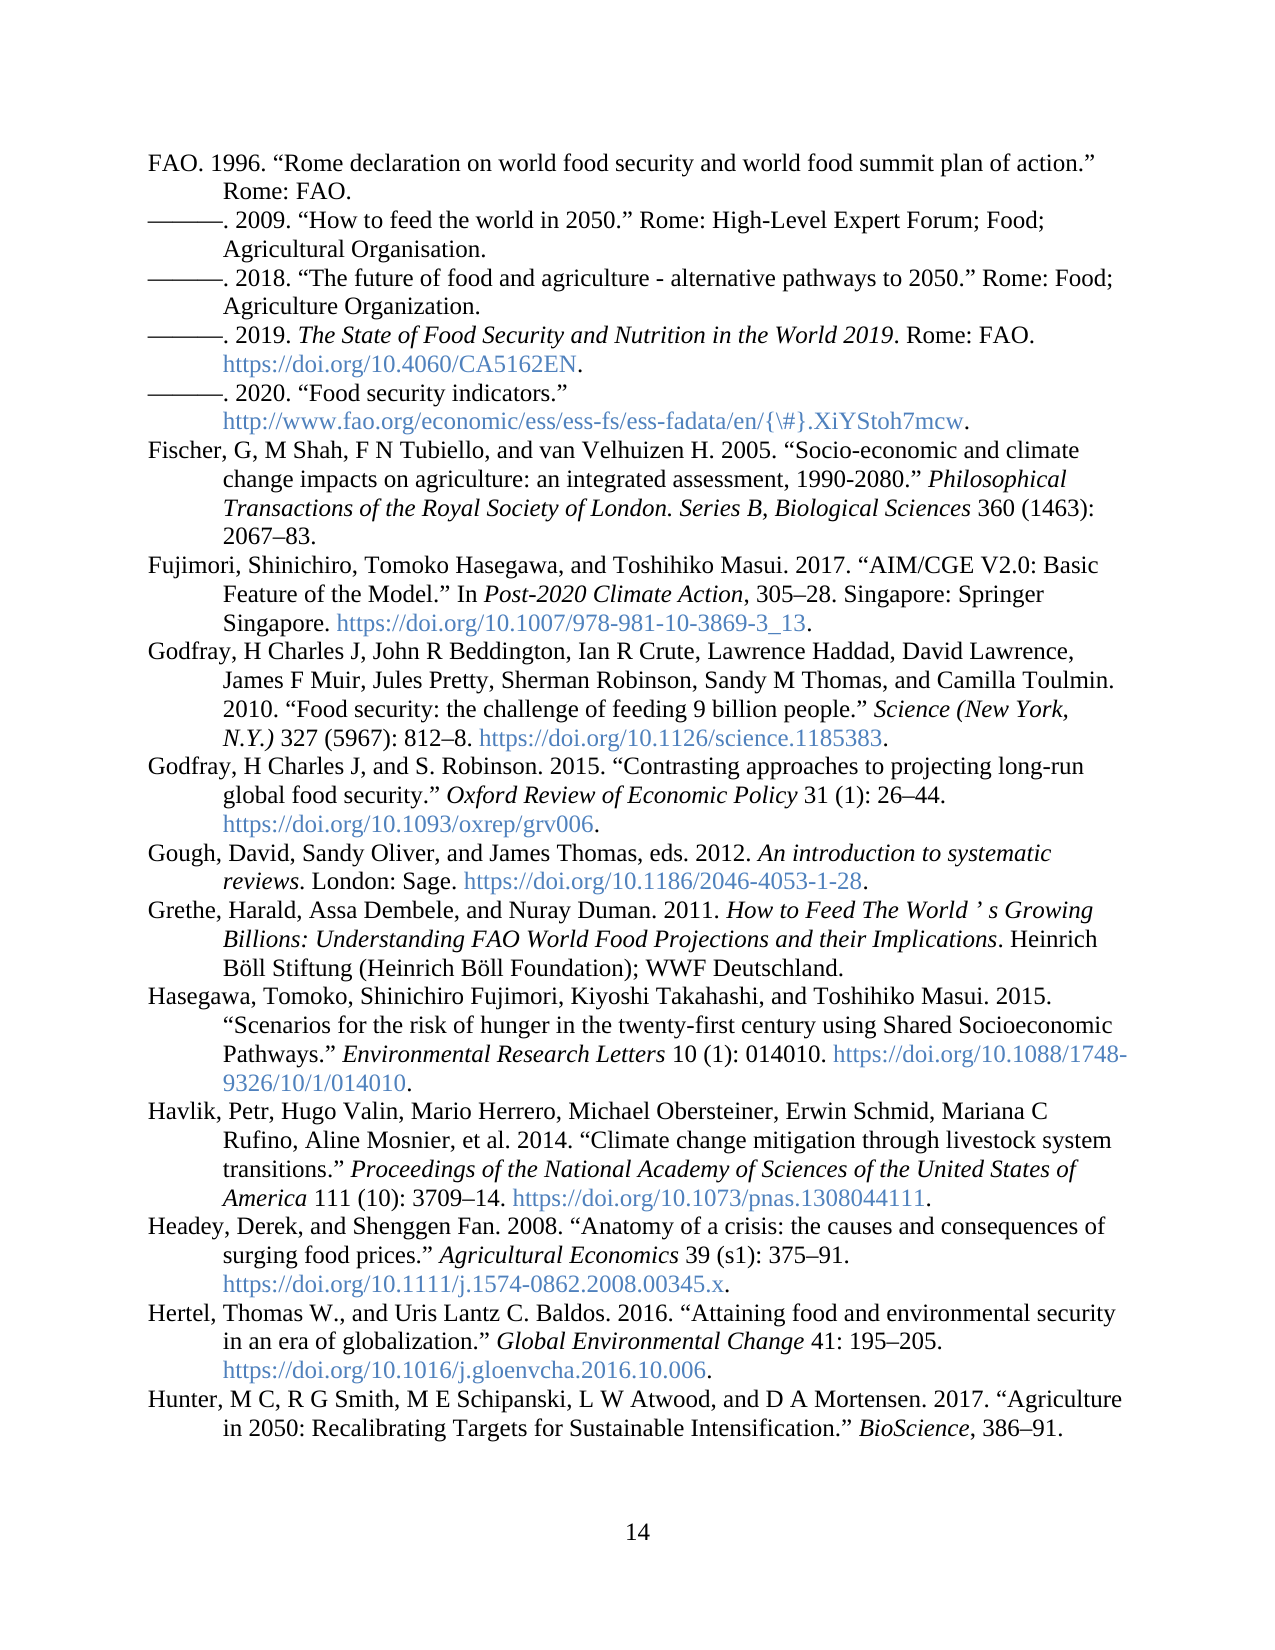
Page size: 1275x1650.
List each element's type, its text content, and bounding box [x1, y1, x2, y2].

text Havlik, Petr, Hugo Valin, Mario Herrero, Michael Obersteiner, Erwin Schmid, Mariana C Rufino, Aline Mosnier, et al. 2014. “Climate change mitigation through livestock system transitions.” Proceedings of the National Academy of Sciences of the United States of America 111 (10): 3709–14. https://doi.org/10.1073/pnas.1308044111. [148, 1096, 1127, 1211]
text ———. 2019. The State of Food Security and Nutrition in the World 2019. Rome: FAO. https://doi.org/10.4060/CA5162EN. [148, 320, 1127, 378]
text Grethe, Harald, Assa Dembele, and Nuray Duman. 2011. How to Feed The World ’ s Growing Billions: Understanding FAO World Food Projections and their Implications. Heinrich Böll Stiftung (Heinrich Böll Foundation); WWF Deutschland. [148, 895, 1127, 981]
text ———. 2018. “The future of food and agriculture - alternative pathways to 2050.” Rome: Food; Agriculture Organization. [148, 263, 1127, 320]
text Godfray, H Charles J, John R Beddington, Ian R Crute, Lawrence Haddad, David Lawrence, James F Muir, Jules Pretty, Sherman Robinson, Sandy M Thomas, and Camilla Toulmin. 2010. “Food security: the challenge of feeding 9 billion people.” Science (New York, N.Y.) 327 (5967): 812–8. https://doi.org/10.1126/science.1185383. [148, 636, 1127, 751]
text Godfray, H Charles J, and S. Robinson. 2015. “Contrasting approaches to projecting long-run global food security.” Oxford Review of Economic Policy 31 (1): 26–44. https://doi.org/10.1093/oxrep/grv006. [148, 751, 1127, 838]
text Fujimori, Shinichiro, Tomoko Hasegawa, and Toshihiko Masui. 2017. “AIM/CGE V2.0: Basic Feature of the Model.” In Post-2020 Climate Action, 305–28. Singapore: Springer Singapore. https://doi.org/10.1007/978-981-10-3869-3_13. [148, 550, 1127, 636]
text Hertel, Thomas W., and Uris Lantz C. Baldos. 2016. “Attaining food and environmental security in an era of globalization.” Global Environmental Change 41: 195–205. https://doi.org/10.1016/j.gloenvcha.2016.10.006. [148, 1298, 1127, 1384]
text ———. 2009. “How to feed the world in 2050.” Rome: High-Level Expert Forum; Food; Agricultural Organisation. [148, 205, 1127, 263]
text Gough, David, Sandy Oliver, and James Thomas, eds. 2012. An introduction to systematic reviews. London: Sage. https://doi.org/10.1186/2046-4053-1-28. [148, 838, 1127, 895]
text ———. 2020. “Food security indicators.” http://www.fao.org/economic/ess/ess-fs/ess-fadata/en/{\#}.XiYStoh7mcw. [148, 378, 1127, 435]
text FAO. 1996. “Rome declaration on world food security and world food summit plan of action.” Rome: FAO. [148, 148, 1127, 205]
text Headey, Derek, and Shenggen Fan. 2008. “Anatomy of a crisis: the causes and consequences of surging food prices.” Agricultural Economics 39 (s1): 375–91. https://doi.org/10.1111/j.1574-0862.2008.00345.x. [148, 1211, 1127, 1298]
text Fischer, G, M Shah, F N Tubiello, and van Velhuizen H. 2005. “Socio-economic and climate change impacts on agriculture: an integrated assessment, 1990-2080.” Philosophical Transactions of the Royal Society of London. Series B, Biological Sciences 360 (1463): 2067–83. [148, 435, 1127, 550]
text Hasegawa, Tomoko, Shinichiro Fujimori, Kiyoshi Takahashi, and Toshihiko Masui. 2015. “Scenarios for the risk of hunger in the twenty-first century using Shared Socioeconomic Pathways.” Environmental Research Letters 10 (1): 014010. https://doi.org/10.1088/1748-9326/10/1/014010. [148, 981, 1127, 1096]
text Hunter, M C, R G Smith, M E Schipanski, L W Atwood, and D A Mortensen. 2017. “Agriculture in 2050: Recalibrating Targets for Sustainable Intensification.” BioScience, 386–91. [148, 1384, 1127, 1441]
